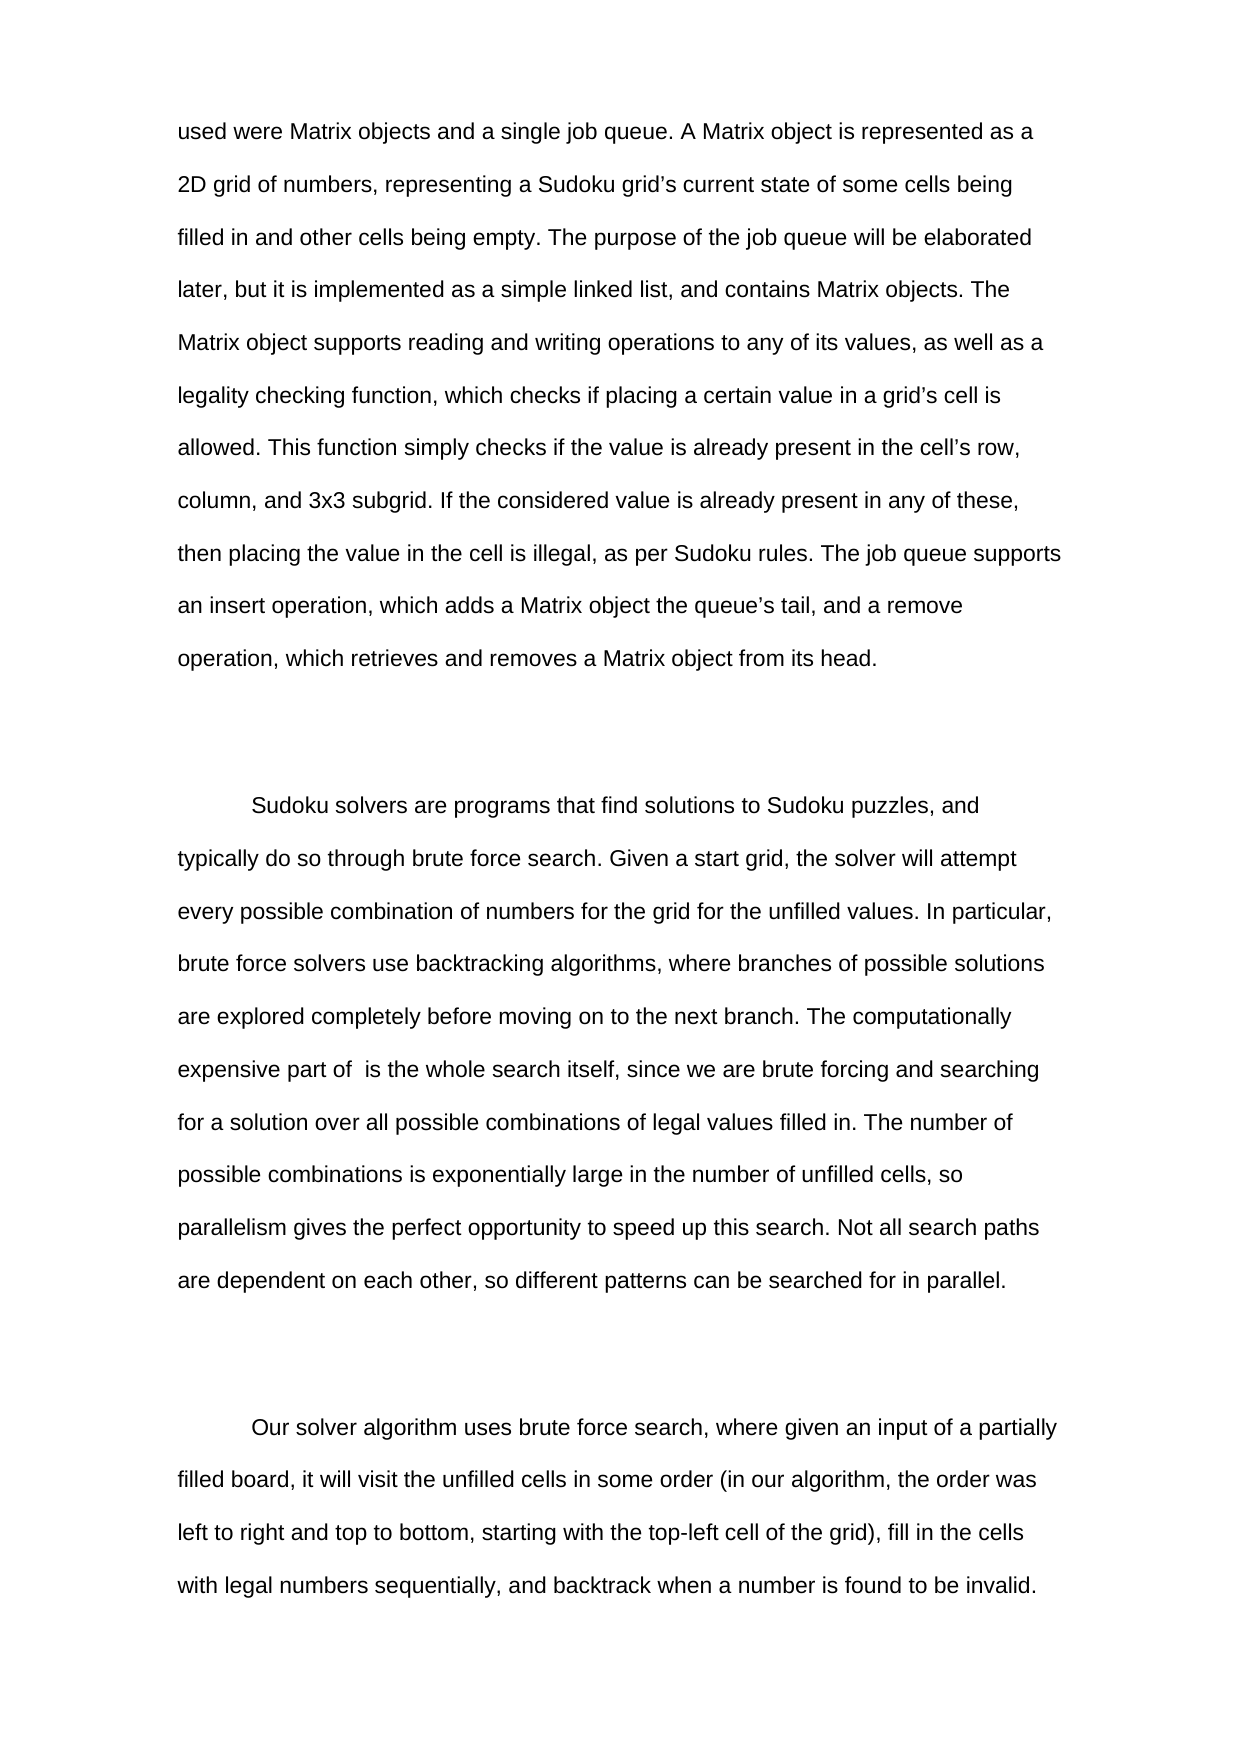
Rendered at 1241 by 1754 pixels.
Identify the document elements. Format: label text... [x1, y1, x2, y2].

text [177, 1414, 1063, 1598]
text Sudoku solvers are programs that find solutions to Sudoku puzzles, and typically do so through brute force search. Given a start grid, the solver will attempt every possible combination of numbers for the grid for the unfilled values. In particular, brute force solvers use backtracking algorithms, where branches of possible solutions are explored completely before moving on to the next branch. The computationally expensive part of is the whole search itself, since we are brute forcing and searching for a solution over all possible combinations of legal values filled in. The number of possible combinations is exponentially large in the number of unfilled cells, so parallelism gives the perfect opportunity to speed up this search. Not all search paths are dependent on each other, so different patterns can be searched for in parallel. [177, 792, 1063, 1293]
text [177, 118, 1063, 672]
